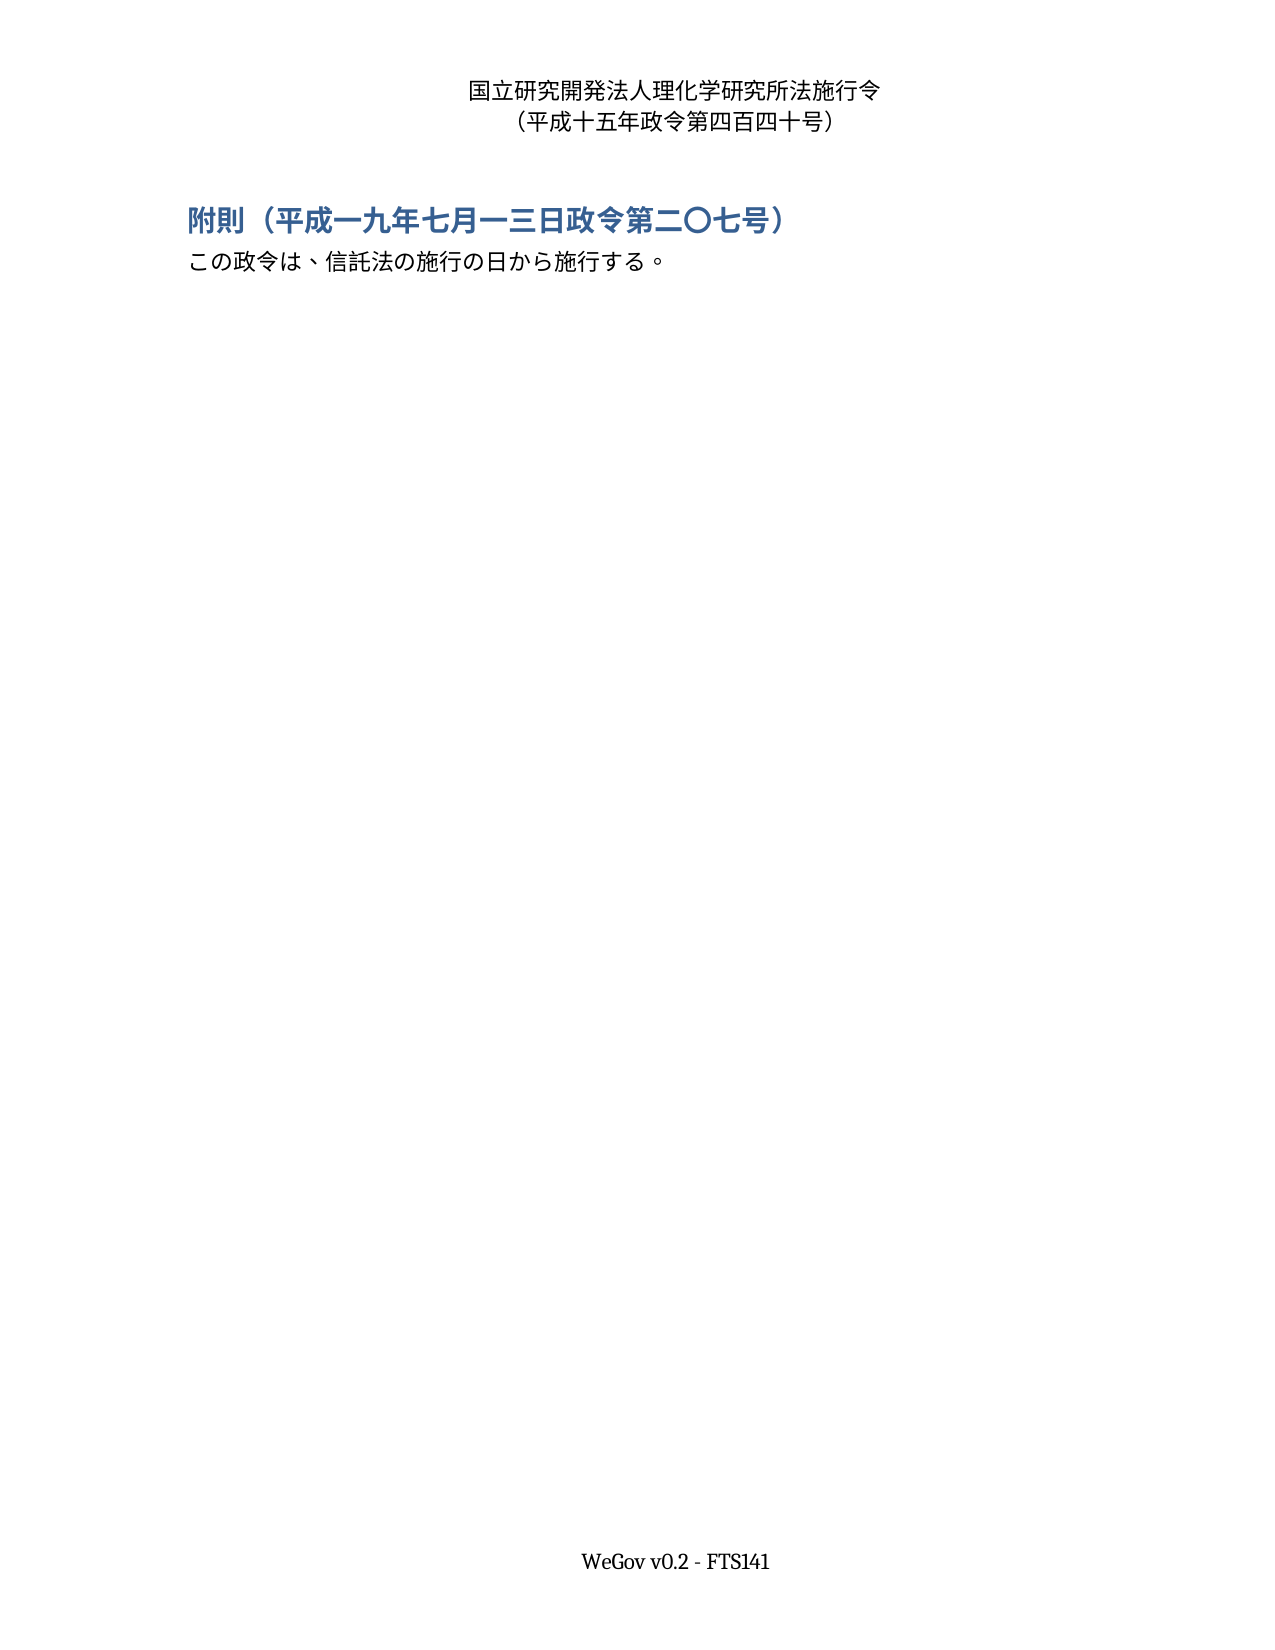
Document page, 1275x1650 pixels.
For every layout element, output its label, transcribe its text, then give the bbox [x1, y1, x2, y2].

text この政令は、信託法の施行の日から施行する。 [187, 246, 1087, 277]
subtitle 附則（平成一九年七月一三日政令第二〇七号） [187, 200, 1087, 240]
